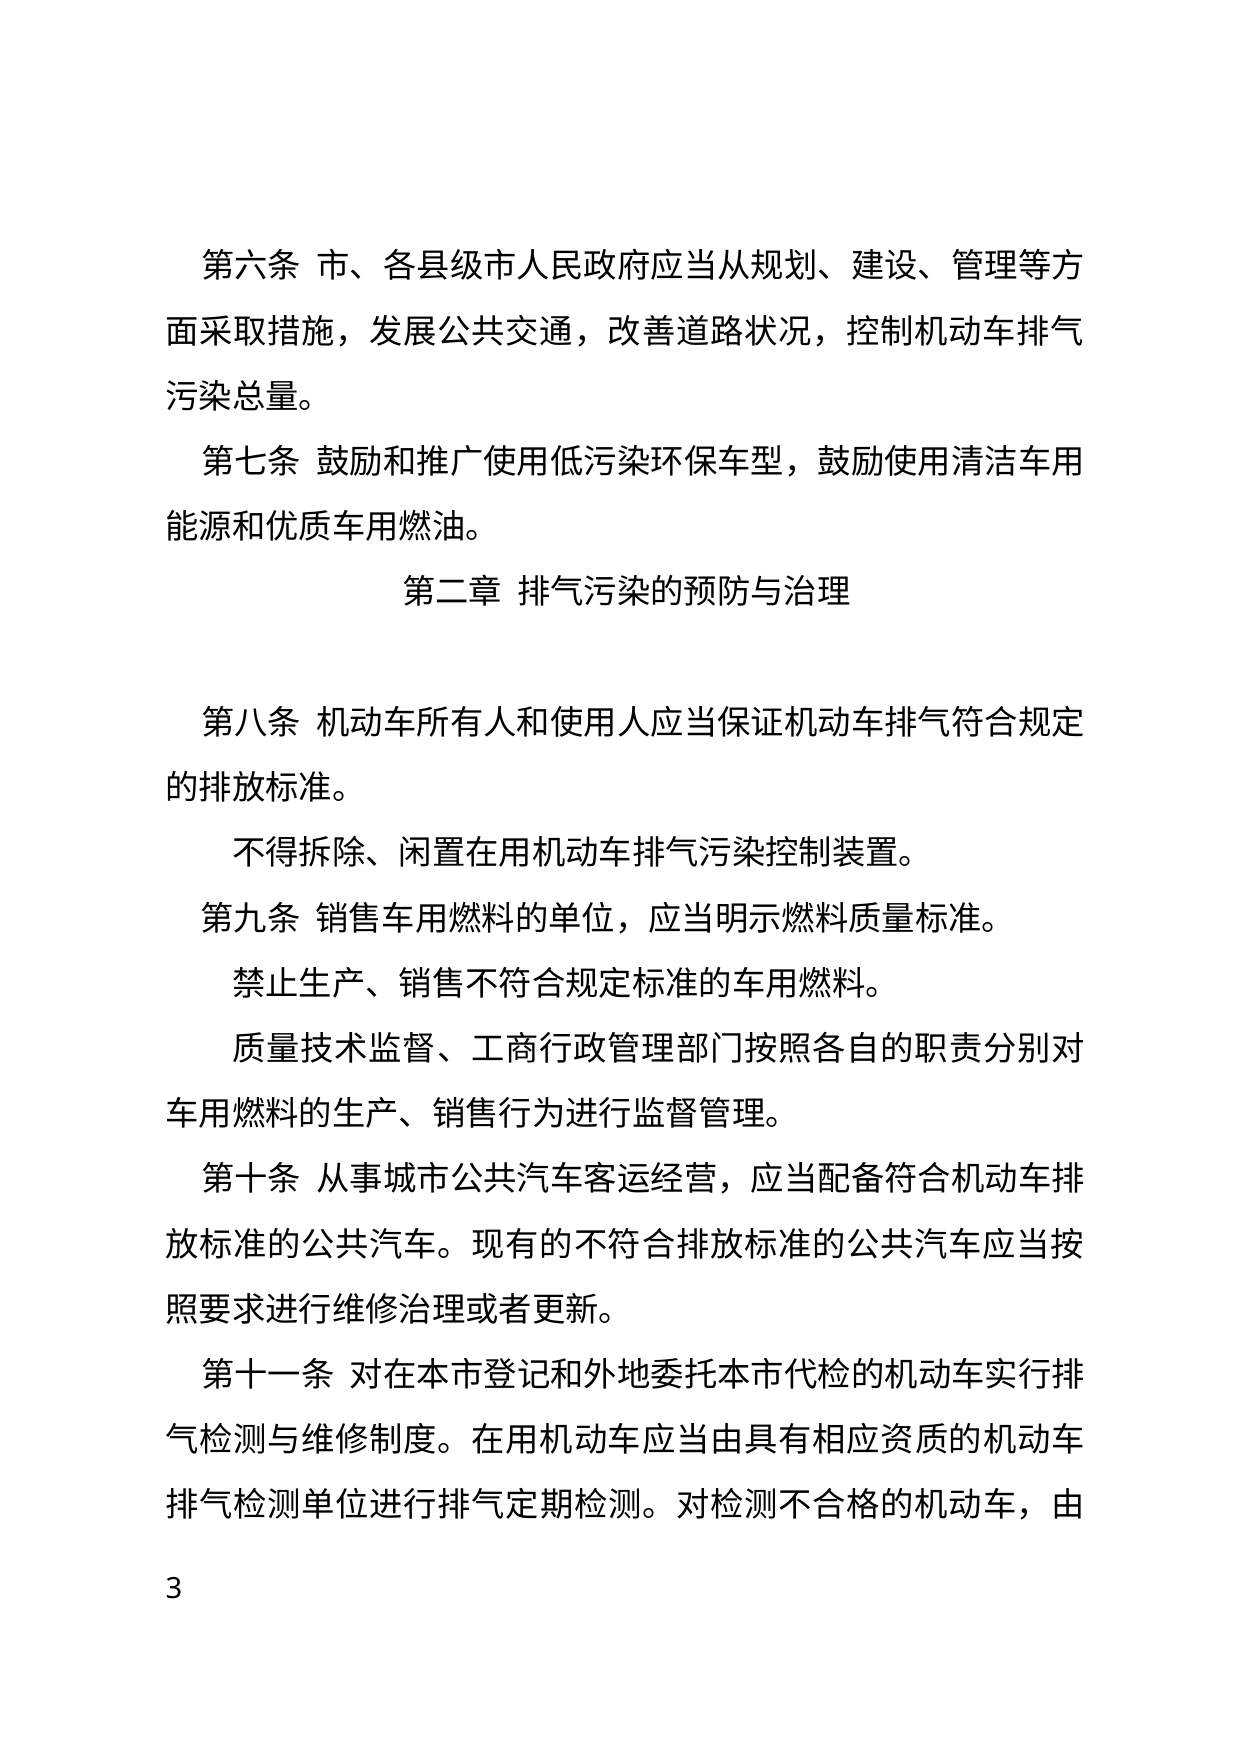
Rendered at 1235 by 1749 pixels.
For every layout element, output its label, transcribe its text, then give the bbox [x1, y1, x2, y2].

text 禁止生产、销售不符合规定标准的车用燃料。 [165, 948, 1087, 1013]
text 第六条 市、各县级市人民政府应当从规划、建设、管理等方面采取措施，发展公共交通，改善道路状况，控制机动车排气污染总量。 [165, 231, 1087, 426]
text 不得拆除、闲置在用机动车排气污染控制装置。 [165, 818, 1087, 883]
text 第八条 机动车所有人和使用人应当保证机动车排气符合规定的排放标准。 [165, 687, 1087, 818]
text 第七条 鼓励和推广使用低污染环保车型，鼓励使用清洁车用能源和优质车用燃油。 [165, 426, 1087, 557]
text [165, 1339, 1087, 1535]
text 第十条 从事城市公共汽车客运经营，应当配备符合机动车排放标准的公共汽车。现有的不符合排放标准的公共汽车应当按照要求进行维修治理或者更新。 [165, 1144, 1087, 1339]
text 第二章 排气污染的预防与治理 [165, 557, 1087, 622]
text 质量技术监督、工商行政管理部门按照各自的职责分别对车用燃料的生产、销售行为进行监督管理。 [165, 1013, 1087, 1144]
text 第九条 销售车用燃料的单位，应当明示燃料质量标准。 [165, 883, 1087, 948]
